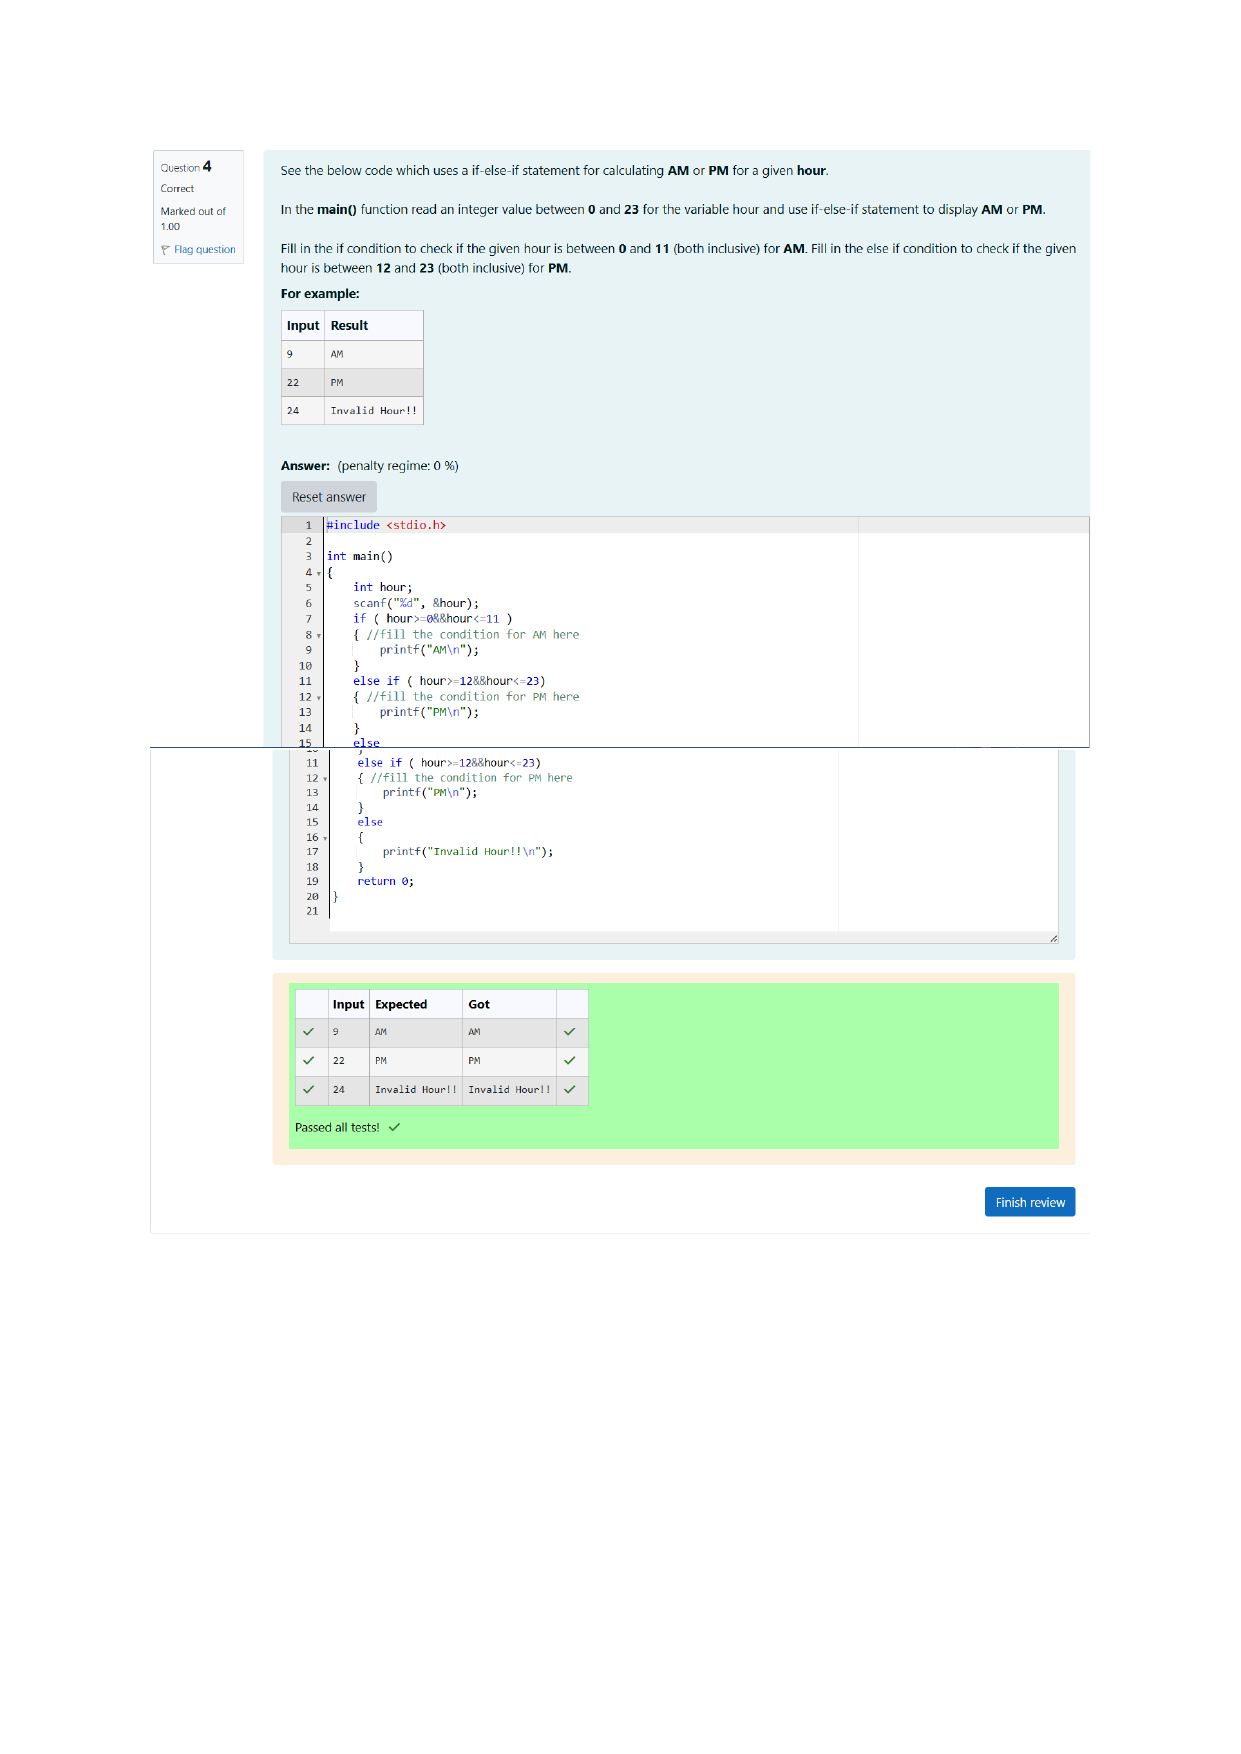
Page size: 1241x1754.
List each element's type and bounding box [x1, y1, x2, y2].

picture [150, 750, 1091, 1234]
picture [150, 150, 1091, 748]
